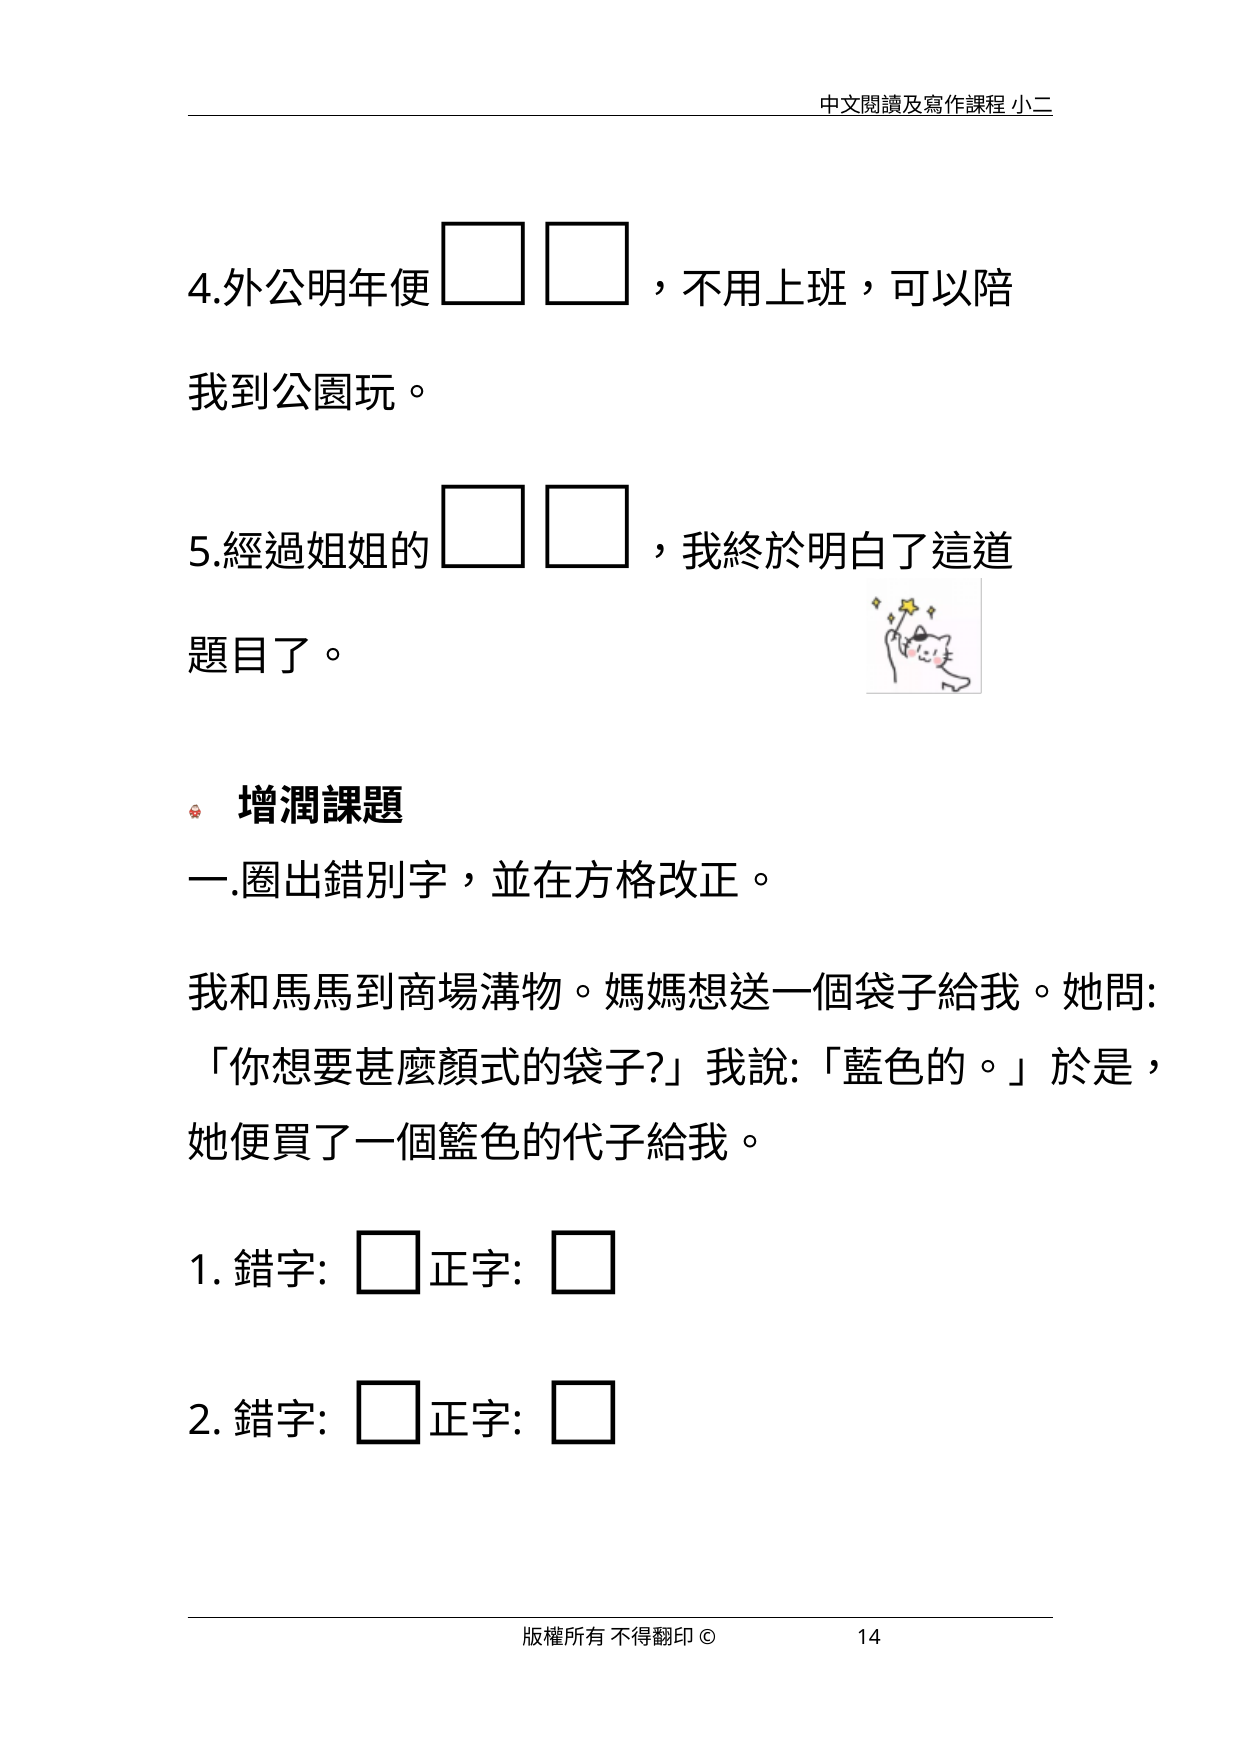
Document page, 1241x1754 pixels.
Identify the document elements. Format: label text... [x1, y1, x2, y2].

text 4.外公明年便□□，不用上班，可以陪我到公園玩。 [187, 164, 1053, 427]
picture [866, 689, 983, 695]
picture [188, 803, 202, 821]
text 1. 錯字: □正字: □ [187, 1177, 1152, 1327]
text 5.經過姐姐的□□，我終於明白了這道題目了。 [187, 427, 1053, 689]
text 2. 錯字: □正字: □ [187, 1327, 1152, 1477]
text 一.圈出錯別字，並在方格改正。 [187, 839, 1152, 914]
list 增潤課題 [187, 764, 1152, 839]
text 我和馬馬到商場溝物。媽媽想送一個袋子給我。她問:「你想要甚麼顏式的袋子?」我說:「藍色的。」於是，她便買了一個籃色的代子給我。 [187, 952, 1152, 1177]
